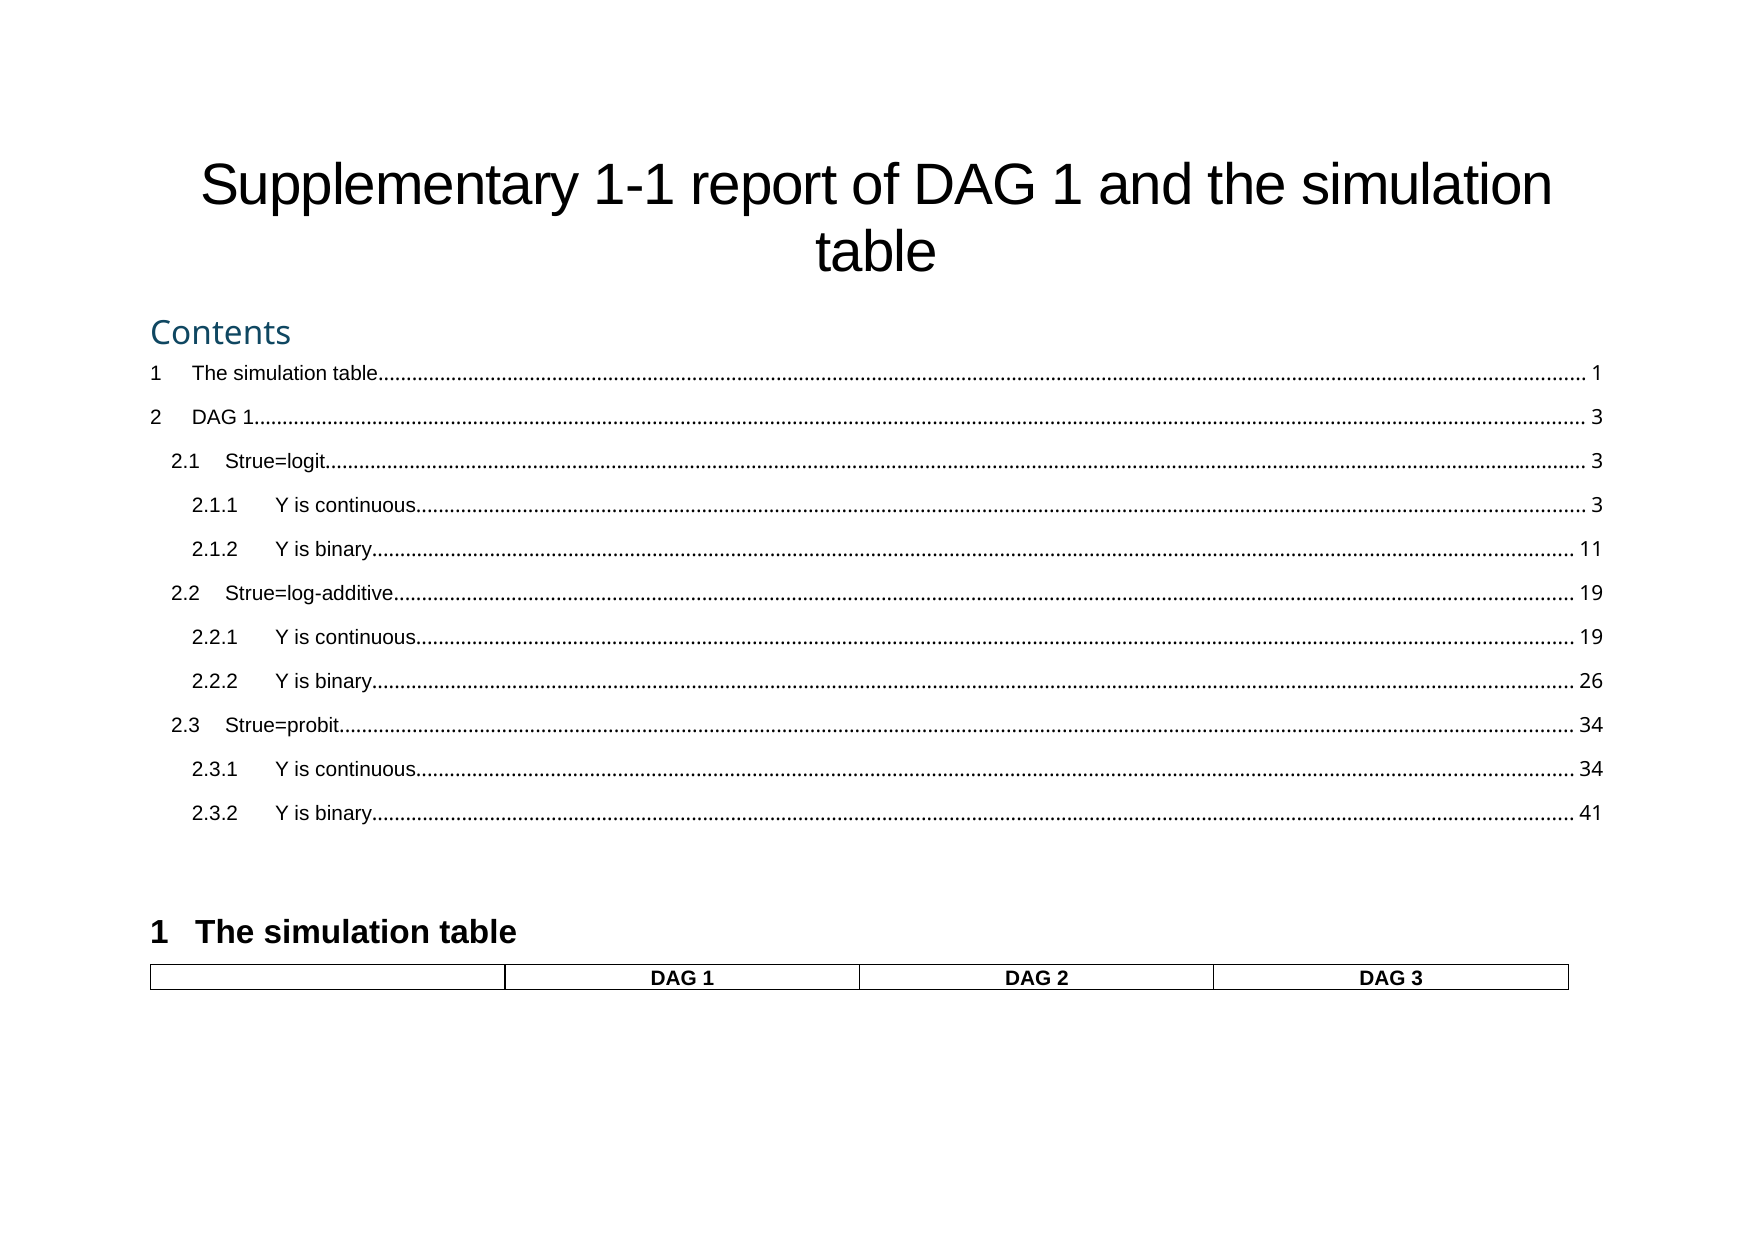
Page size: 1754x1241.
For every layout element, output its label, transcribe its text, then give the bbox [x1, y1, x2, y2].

subtitle The simulation table [150, 912, 1604, 950]
title Supplementary 1-1 report of DAG 1 and the simulation table [150, 150, 1604, 284]
table_header DAG 3 [1214, 965, 1568, 989]
table_header DAG 1 [506, 965, 859, 989]
table_header [151, 965, 504, 989]
table_header DAG 2 [860, 965, 1213, 989]
